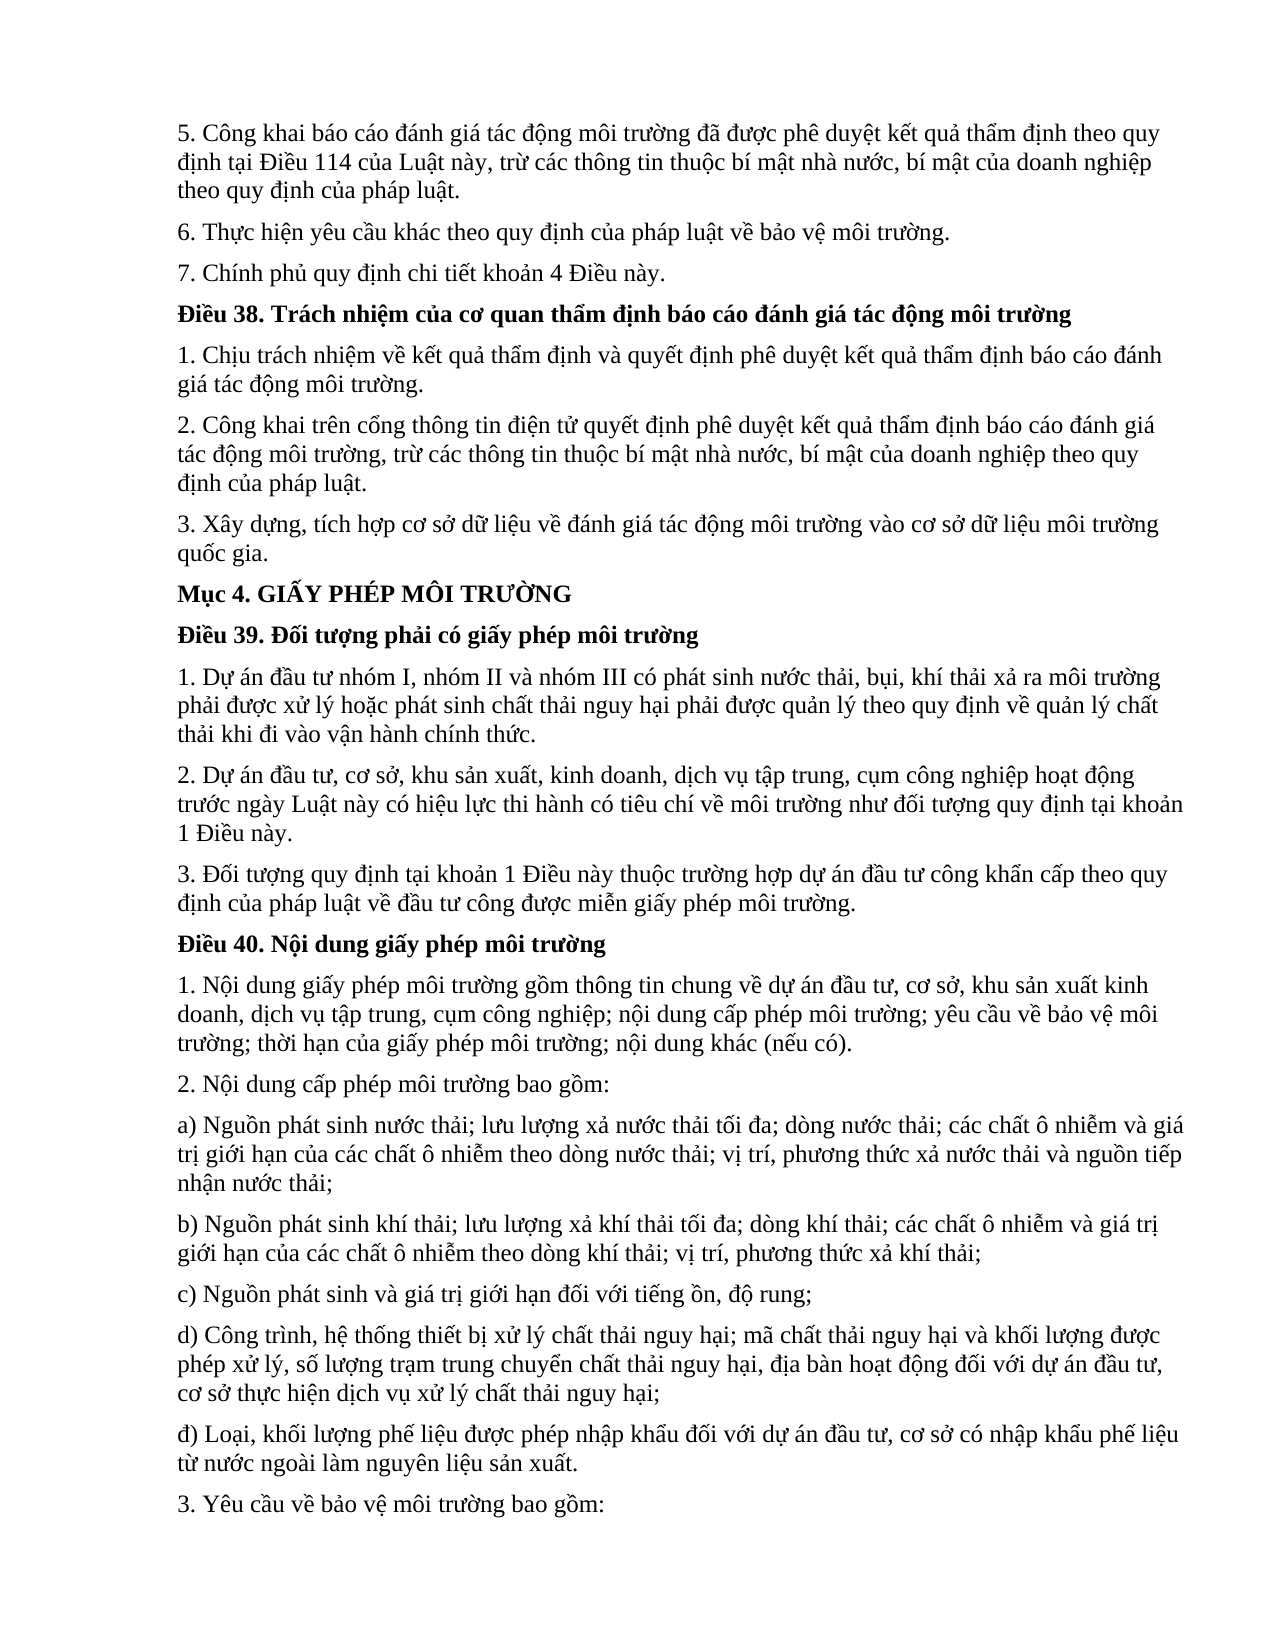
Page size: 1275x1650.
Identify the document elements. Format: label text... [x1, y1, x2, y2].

text Điều 39. Đối tượng phải có giấy phép môi trường [177, 621, 1186, 649]
text 5. Công khai báo cáo đánh giá tác động môi trường đã được phê duyệt kết quả thẩm định theo quy định tại Điều 114 của Luật này, trừ các thông tin thuộc bí mật nhà nước, bí mật của doanh nghiệp theo quy định của pháp luật. [177, 118, 1186, 204]
text 2. Dự án đầu tư, cơ sở, khu sản xuất, kinh doanh, dịch vụ tập trung, cụm công nghiệp hoạt động trước ngày Luật này có hiệu lực thi hành có tiêu chí về môi trường như đối tượng quy định tại khoản 1 Điều này. [177, 761, 1186, 847]
text 2. Công khai trên cổng thông tin điện tử quyết định phê duyệt kết quả thẩm định báo cáo đánh giá tác động môi trường, trừ các thông tin thuộc bí mật nhà nước, bí mật của doanh nghiệp theo quy định của pháp luật. [177, 411, 1186, 497]
text 3. Yêu cầu về bảo vệ môi trường bao gồm: [177, 1489, 1186, 1518]
text 6. Thực hiện yêu cầu khác theo quy định của pháp luật về bảo vệ môi trường. [177, 217, 1186, 246]
text a) Nguồn phát sinh nước thải; lưu lượng xả nước thải tối đa; dòng nước thải; các chất ô nhiễm và giá trị giới hạn của các chất ô nhiễm theo dòng nước thải; vị trí, phương thức xả nước thải và nguồn tiếp nhận nước thải; [177, 1111, 1186, 1197]
text 1. Chịu trách nhiệm về kết quả thẩm định và quyết định phê duyệt kết quả thẩm định báo cáo đánh giá tác động môi trường. [177, 341, 1186, 398]
text 3. Xây dựng, tích hợp cơ sở dữ liệu về đánh giá tác động môi trường vào cơ sở dữ liệu môi trường quốc gia. [177, 509, 1186, 567]
text b) Nguồn phát sinh khí thải; lưu lượng xả khí thải tối đa; dòng khí thải; các chất ô nhiễm và giá trị giới hạn của các chất ô nhiễm theo dòng khí thải; vị trí, phương thức xả khí thải; [177, 1209, 1186, 1267]
text Điều 40. Nội dung giấy phép môi trường [177, 929, 1186, 958]
text Mục 4. GIẤY PHÉP MÔI TRƯỜNG [177, 579, 1186, 608]
text c) Nguồn phát sinh và giá trị giới hạn đối với tiếng ồn, độ rung; [177, 1279, 1186, 1308]
text đ) Loại, khối lượng phế liệu được phép nhập khẩu đối với dự án đầu tư, cơ sở có nhập khẩu phế liệu từ nước ngoài làm nguyên liệu sản xuất. [177, 1419, 1186, 1477]
text 1. Dự án đầu tư nhóm I, nhóm II và nhóm III có phát sinh nước thải, bụi, khí thải xả ra môi trường phải được xử lý hoặc phát sinh chất thải nguy hại phải được quản lý theo quy định về quản lý chất thải khi đi vào vận hành chính thức. [177, 662, 1186, 748]
text 2. Nội dung cấp phép môi trường bao gồm: [177, 1069, 1186, 1098]
text Điều 38. Trách nhiệm của cơ quan thẩm định báo cáo đánh giá tác động môi trường [177, 299, 1186, 328]
text 1. Nội dung giấy phép môi trường gồm thông tin chung về dự án đầu tư, cơ sở, khu sản xuất kinh doanh, dịch vụ tập trung, cụm công nghiệp; nội dung cấp phép môi trường; yêu cầu về bảo vệ môi trường; thời hạn của giấy phép môi trường; nội dung khác (nếu có). [177, 971, 1186, 1057]
text 3. Đối tượng quy định tại khoản 1 Điều này thuộc trường hợp dự án đầu tư công khẩn cấp theo quy định của pháp luật về đầu tư công được miễn giấy phép môi trường. [177, 859, 1186, 917]
text 7. Chính phủ quy định chi tiết khoản 4 Điều này. [177, 258, 1186, 287]
text d) Công trình, hệ thống thiết bị xử lý chất thải nguy hại; mã chất thải nguy hại và khối lượng được phép xử lý, số lượng trạm trung chuyển chất thải nguy hại, địa bàn hoạt động đối với dự án đầu tư, cơ sở thực hiện dịch vụ xử lý chất thải nguy hại; [177, 1321, 1186, 1407]
